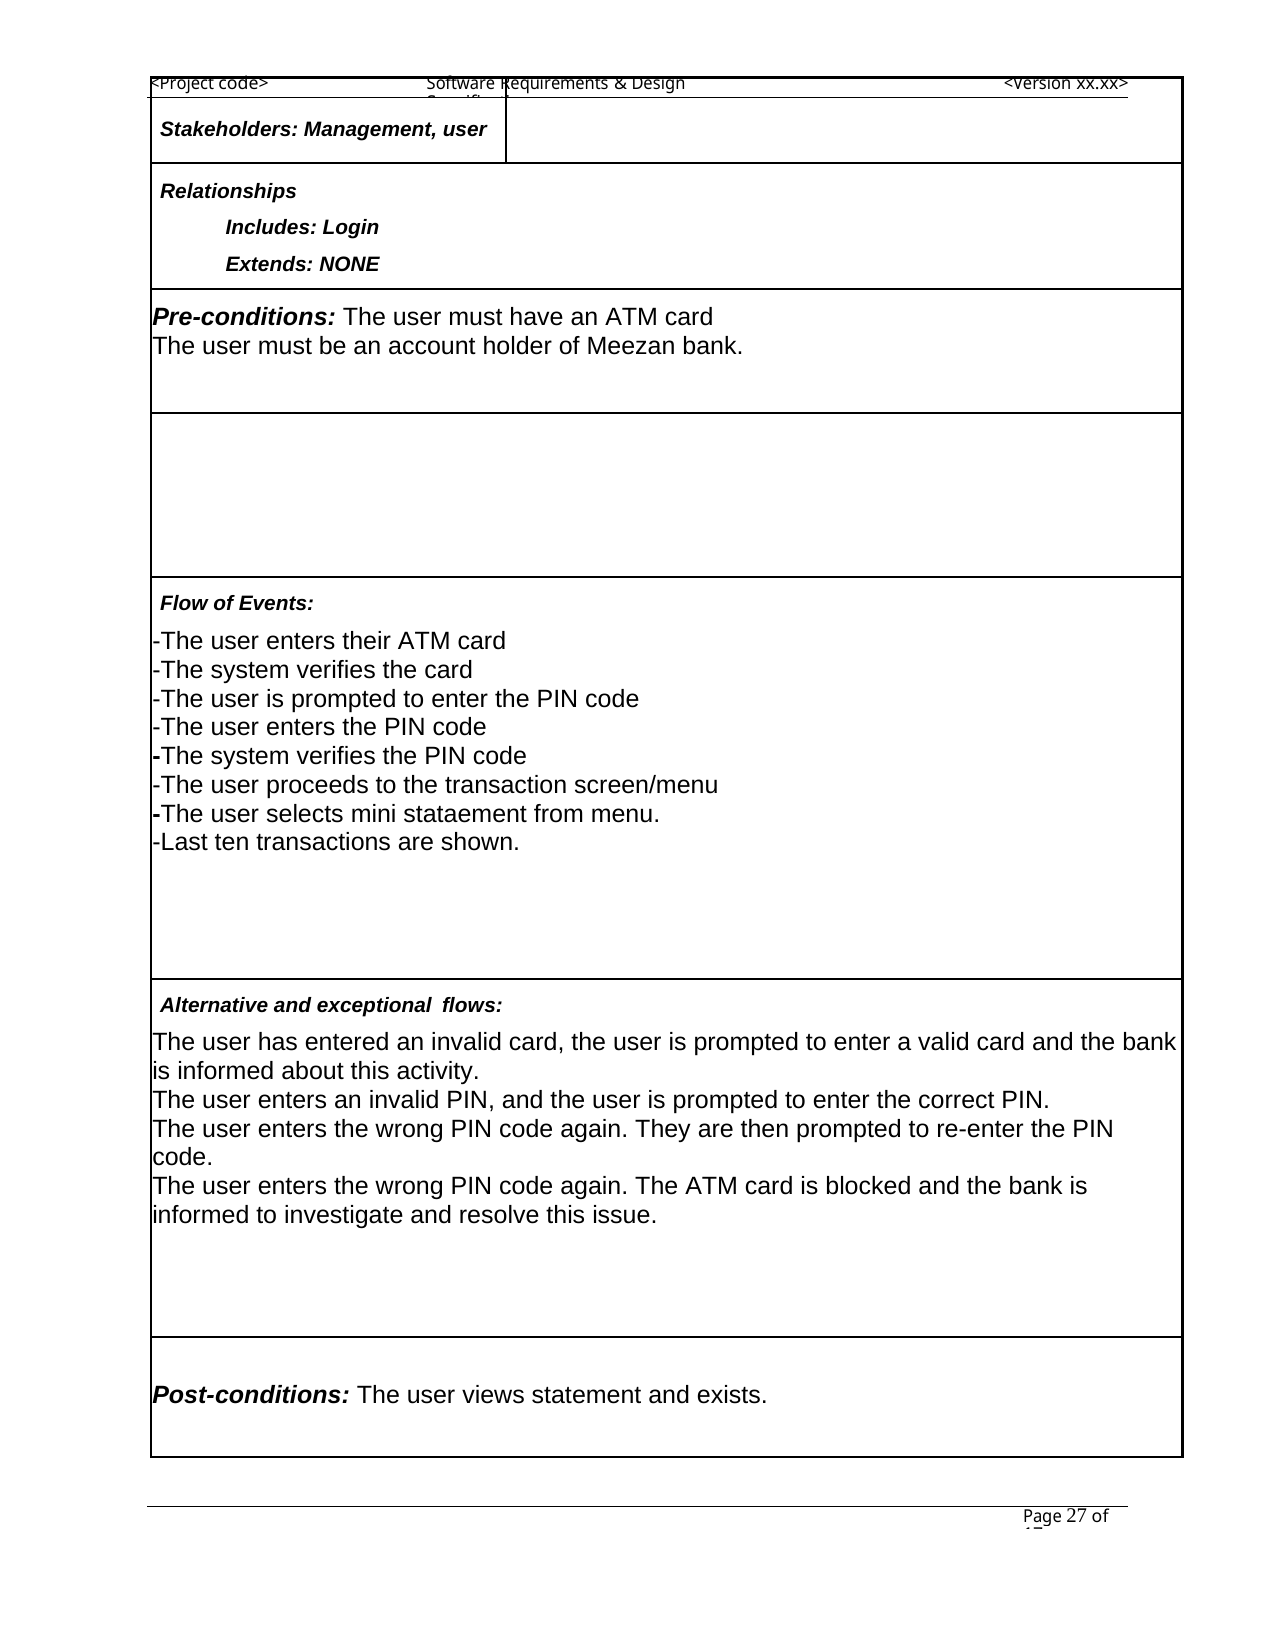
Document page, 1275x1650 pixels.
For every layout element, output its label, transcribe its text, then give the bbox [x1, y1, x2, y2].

table_cell Stakeholders: Management, user [152, 79, 505, 162]
table_cell Alternative and exceptional flows: The user has entered an invalid card, the user is prompted to enter a valid card and the bank is informed about this activity. The user enters an invalid PIN, and the user is prompted to enter the correct PIN. The user enters the wrong PIN code again. They are then prompted to re-enter the PIN code. The user enters the wrong PIN code again. The ATM card is blocked and the bank is informed to investigate and resolve this issue. [152, 980, 1181, 1336]
table_cell Post-conditions: The user views statement and exists. [152, 1338, 1181, 1456]
table_cell Pre-conditions: The user must have an ATM card The user must be an account holder of Meezan bank. [152, 290, 1181, 412]
table_cell [507, 79, 1181, 162]
table_cell Flow of Events: -The user enters their ATM card -The system verifies the card -The user is prompted to enter the PIN code -The user enters the PIN code -The system verifies the PIN code -The user proceeds to the transaction screen/menu -The user selects mini stataement from menu. -Last ten transactions are shown. [152, 578, 1181, 977]
table_cell Relationships Includes: Login Extends: NONE [152, 164, 1181, 287]
table_cell [152, 414, 1181, 576]
